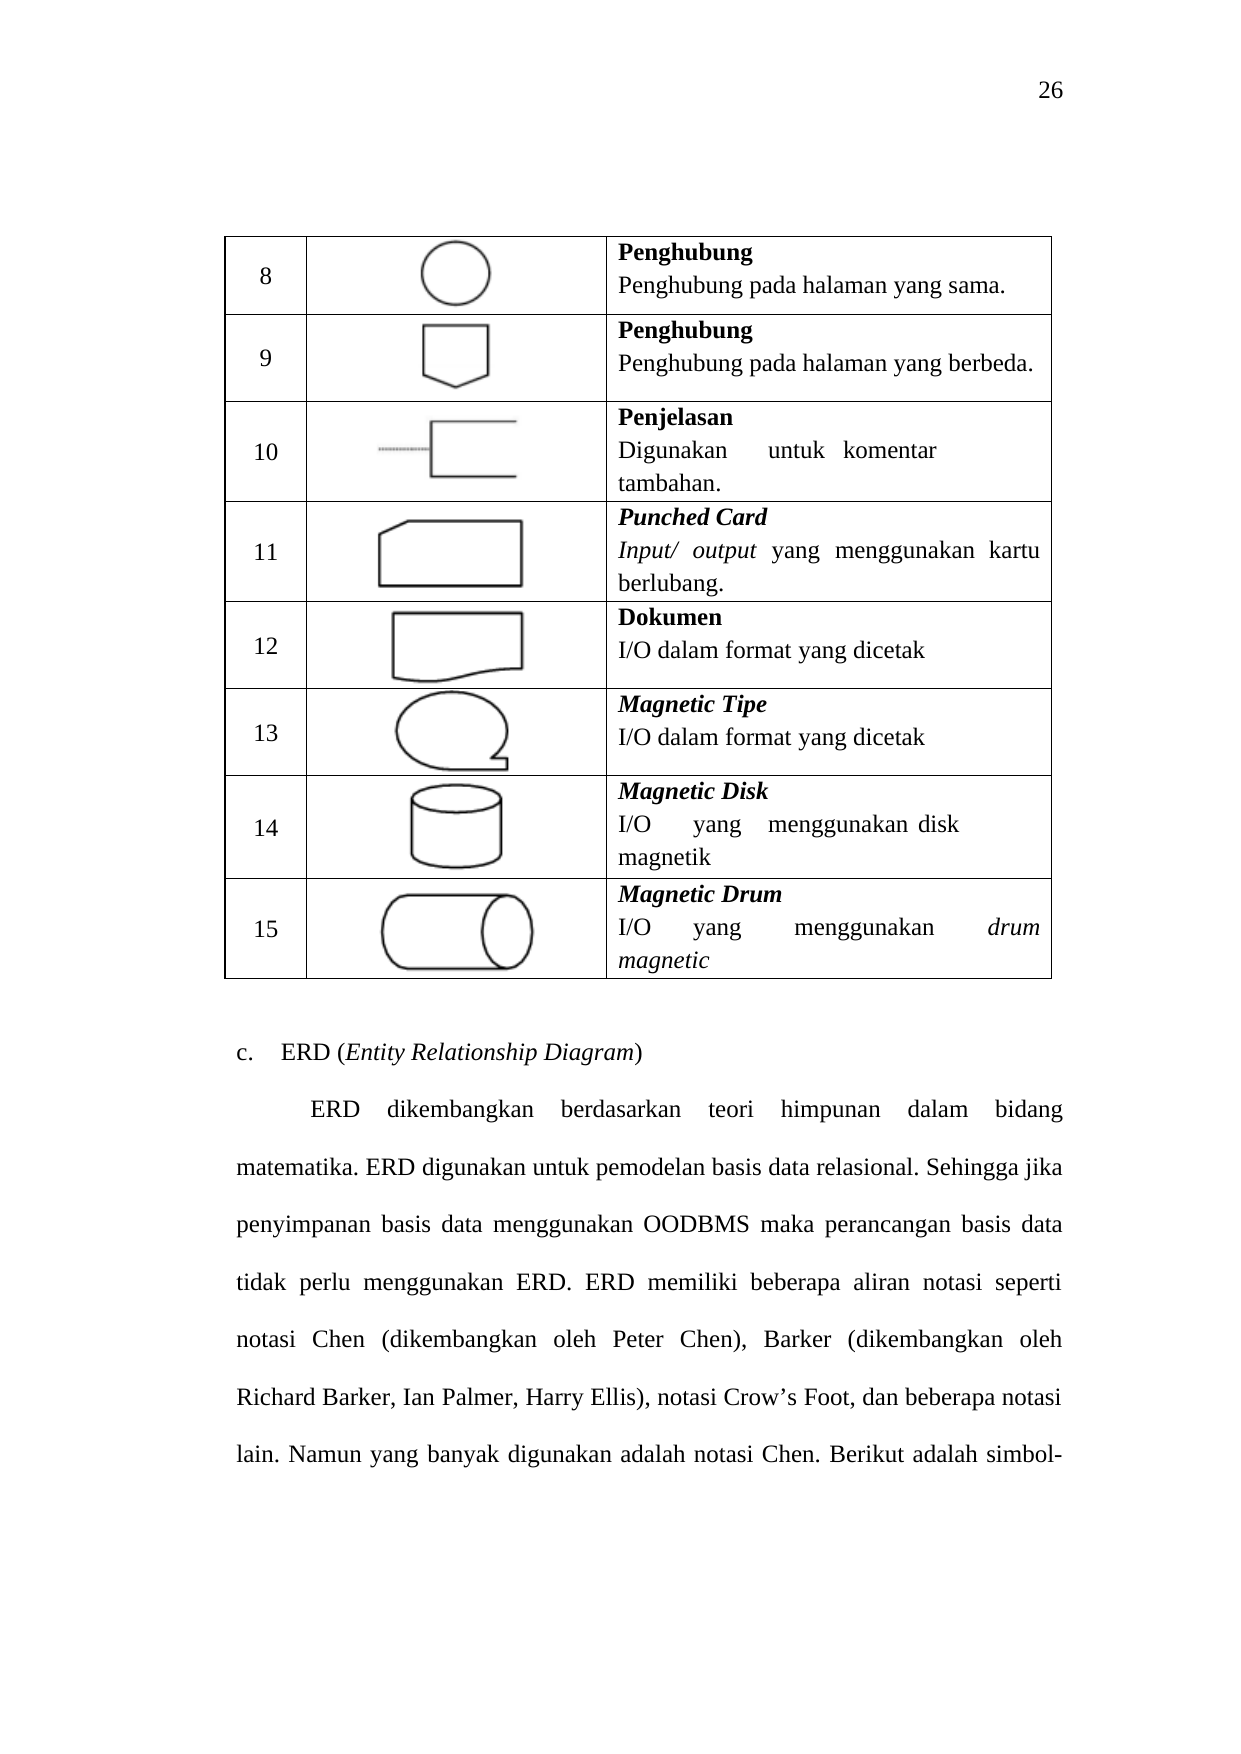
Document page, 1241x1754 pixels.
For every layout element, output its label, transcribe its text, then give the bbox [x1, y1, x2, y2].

table_cell [498, 237, 606, 314]
table_cell 15 [226, 879, 306, 978]
table_cell [307, 689, 606, 775]
table_cell [307, 602, 606, 688]
table_cell 8 [226, 237, 306, 314]
table_cell [307, 776, 401, 878]
table_cell [307, 879, 606, 978]
picture [369, 504, 544, 599]
table_cell 13 [226, 689, 306, 775]
picture [387, 605, 525, 685]
picture [372, 884, 540, 973]
table_cell 11 [226, 502, 306, 601]
table_cell Penghubung Penghubung pada halaman yang sama. [607, 237, 1051, 314]
table_cell 12 [226, 602, 306, 688]
table_cell [307, 502, 606, 601]
table_cell Penjelasan Digunakan untuk komentar tambahan. [607, 402, 1051, 501]
table_cell 9 [226, 315, 306, 401]
picture [401, 776, 512, 878]
table_cell [307, 237, 415, 314]
table_cell [512, 776, 606, 878]
picture [387, 690, 525, 775]
table_cell Penghubung Penghubung pada halaman yang berbeda. [607, 315, 1051, 401]
table_cell Magnetic Tipe I/O dalam format yang dicetak [607, 689, 1051, 775]
picture [415, 237, 498, 314]
picture [418, 322, 495, 394]
list ERD (Entity Relationship Diagram) [236, 1037, 1063, 1065]
table_cell Dokumen I/O dalam format yang dicetak [607, 602, 1051, 688]
table_cell 14 [226, 776, 306, 878]
table_cell Punched Card Input/ output yang menggunakan kartu berlubang. [607, 502, 1051, 601]
table_cell [307, 315, 606, 401]
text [236, 1094, 1063, 1468]
table_cell Magnetic Drum I/O yang menggunakan drum magnetic [607, 879, 1051, 978]
table_cell 10 [226, 402, 306, 501]
table_cell [307, 402, 606, 501]
table_cell Magnetic Disk I/O yang menggunakan disk magnetik [607, 776, 1051, 878]
picture [376, 405, 537, 498]
